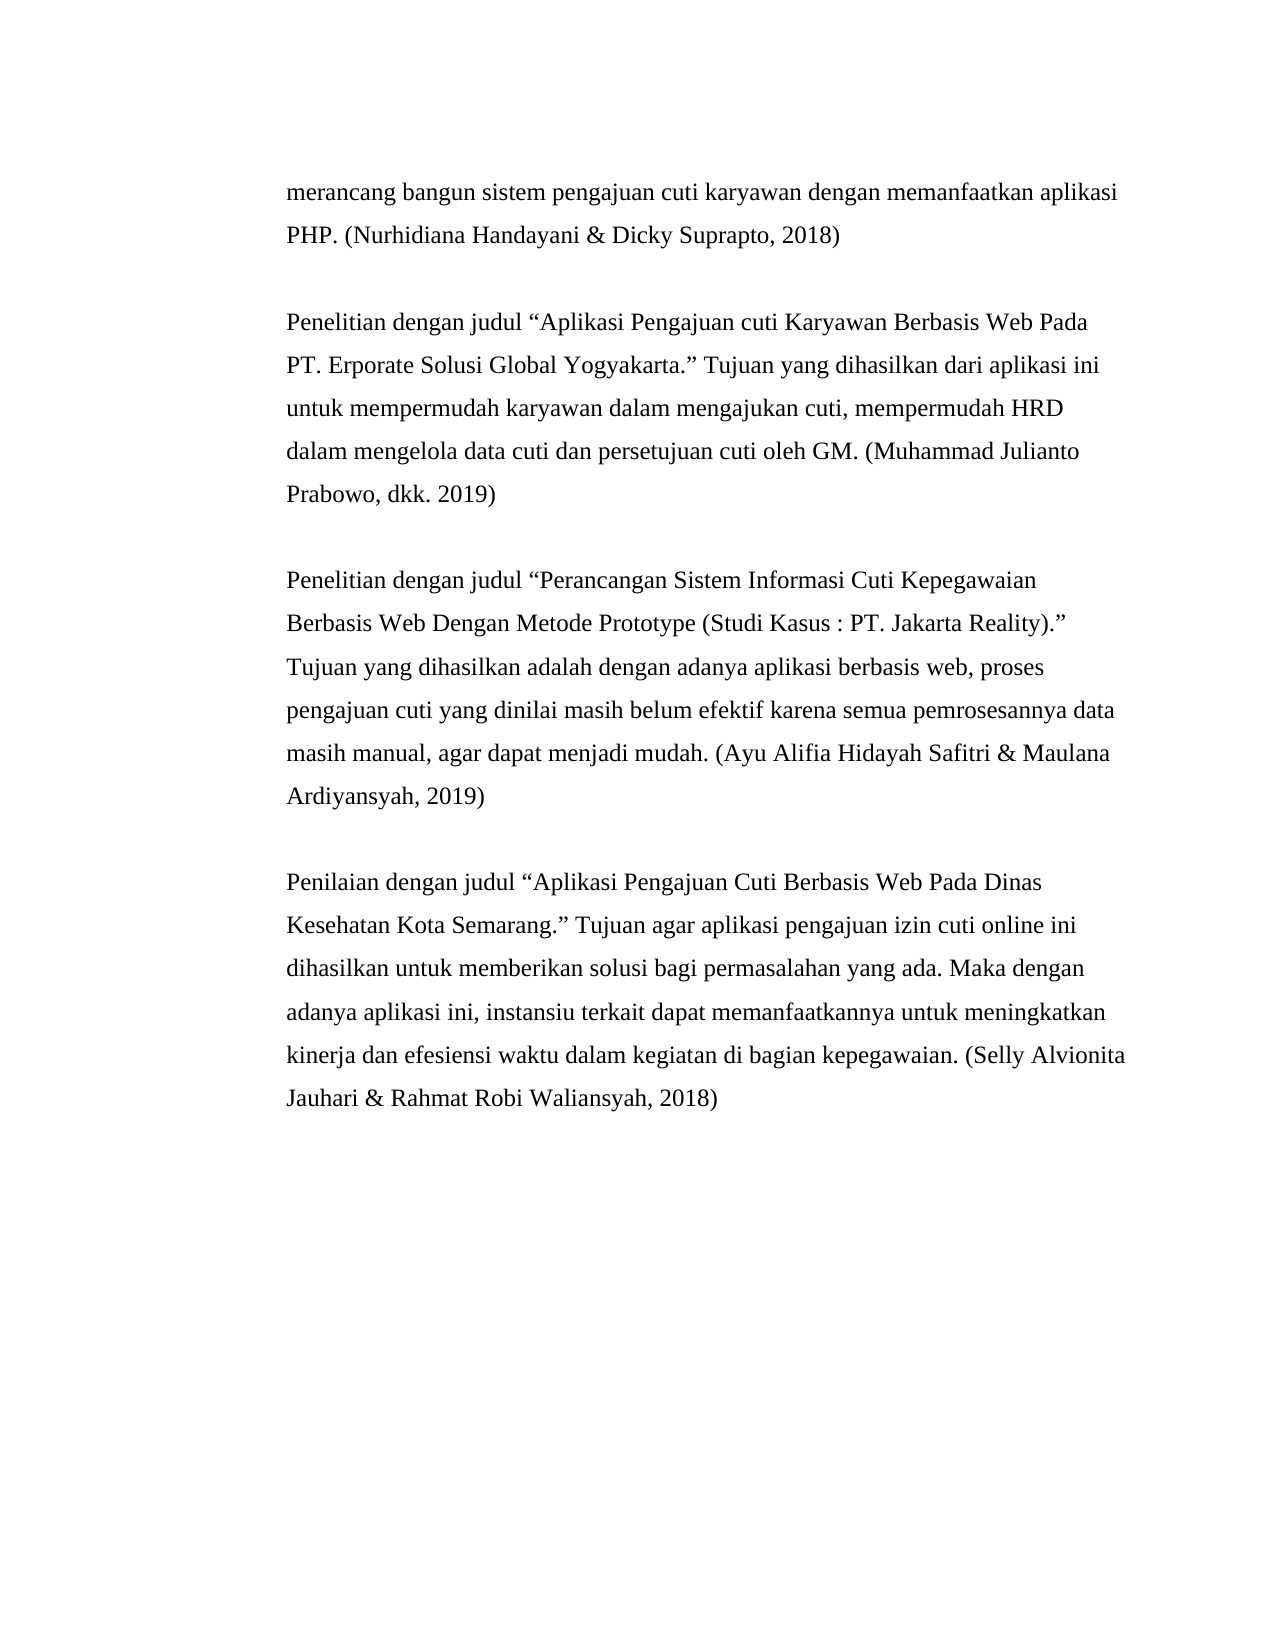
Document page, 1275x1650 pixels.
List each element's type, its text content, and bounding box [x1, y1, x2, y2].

text Penelitian dengan judul “Aplikasi Pengajuan cuti Karyawan Berbasis Web Pada PT. Erporate Solusi Global Yogyakarta.” Tujuan yang dihasilkan dari aplikasi ini untuk mempermudah karyawan dalam mengajukan cuti, mempermudah HRD dalam mengelola data cuti dan persetujuan cuti oleh GM. (Muhammad Julianto Prabowo, dkk. 2019) [286, 307, 1127, 508]
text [286, 177, 1127, 249]
text Penelitian dengan judul “Perancangan Sistem Informasi Cuti Kepegawaian Berbasis Web Dengan Metode Prototype (Studi Kasus : PT. Jakarta Reality).” Tujuan yang dihasilkan adalah dengan adanya aplikasi berbasis web, proses pengajuan cuti yang dinilai masih belum efektif karena semua pemrosesannya data masih manual, agar dapat menjadi mudah. (Ayu Alifia Hidayah Safitri & Maulana Ardiyansyah, 2019) [286, 565, 1127, 810]
text Penilaian dengan judul “Aplikasi Pengajuan Cuti Berbasis Web Pada Dinas Kesehatan Kota Semarang.” Tujuan agar aplikasi pengajuan izin cuti online ini dihasilkan untuk memberikan solusi bagi permasalahan yang ada. Maka dengan adanya aplikasi ini, instansiu terkait dapat memanfaatkannya untuk meningkatkan kinerja dan efesiensi waktu dalam kegiatan di bagian kepegawaian. (Selly Alvionita Jauhari & Rahmat Robi Waliansyah, 2018) [286, 867, 1127, 1112]
